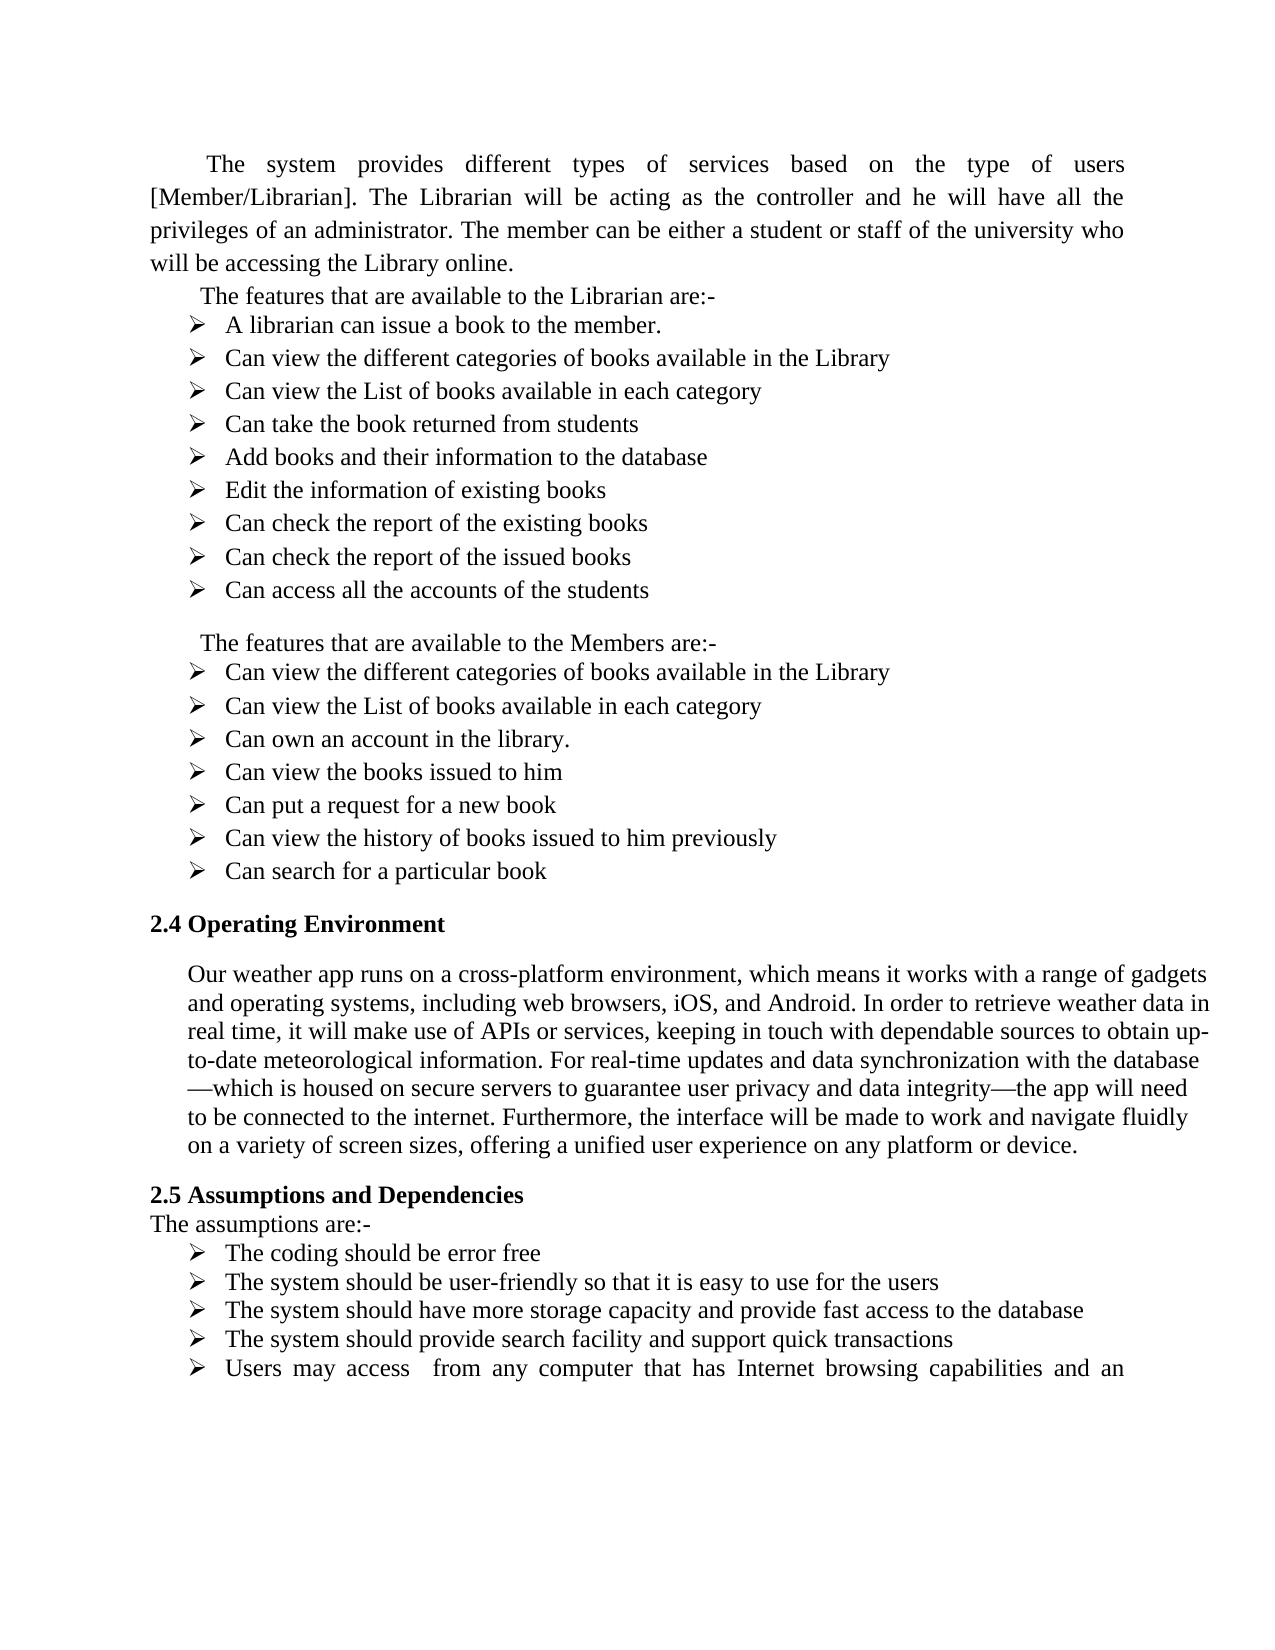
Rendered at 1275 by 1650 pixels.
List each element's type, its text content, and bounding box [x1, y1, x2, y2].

list Can put a request for a new book [187, 790, 1212, 818]
list Can own an account in the library. [187, 724, 1212, 752]
list Can view the List of books available in each category [187, 376, 1212, 405]
list Can search for a particular book [187, 856, 1212, 885]
subtitle Assumptions and Dependencies [150, 1181, 1212, 1209]
list Edit the information of existing books [187, 476, 1212, 504]
text The features that are available to the Librarian are:- [200, 281, 1212, 310]
list Can check the report of the issued books [187, 542, 1212, 571]
text The system provides different types of services based on the type of users [Member/Librarian]. The Librarian will be acting as the controller and he will have all the privileges of an administrator. The member can be either a student or staff of the university who will be accessing the Library online. [150, 149, 1125, 277]
list Can access all the accounts of the students [187, 575, 1212, 603]
list The system should have more storage capacity and provide fast access to the database [187, 1295, 1212, 1324]
list Can view the different categories of books available in the Library [187, 343, 1212, 372]
text The features that are available to the Members are:- [200, 628, 1212, 657]
list Can take the book returned from students [187, 409, 1212, 438]
text The assumptions are:- [150, 1209, 1212, 1238]
subtitle Our weather app runs on a cross-platform environment, which means it works with a range of gadgets and operating systems, including web browsers, iOS, and Android. In order to retrieve weather data in real time, it will make use of APIs or services, keeping in touch with dependable sources to obtain up-to-date meteorological information. For real-time updates and data synchronization with the database—which is housed on secure servers to guarantee user privacy and data integrity—the app will need to be connected to the internet. Furthermore, the interface will be made to work and navigate fluidly on a variety of screen sizes, offering a unified user experience on any platform or device. [187, 960, 1212, 1159]
list Can view the history of books issued to him previously [187, 823, 1212, 852]
list The system should be user-friendly so that it is easy to use for the users [187, 1267, 1212, 1295]
list The coding should be error free [187, 1238, 1212, 1267]
list The system should provide search facility and support quick transactions [187, 1324, 1212, 1353]
list Users may access from any computer that has Internet browsing capabilities and an [187, 1353, 1212, 1382]
subtitle Operating Environment [150, 910, 1212, 939]
list Can check the report of the existing books [187, 508, 1212, 537]
list Add books and their information to the database [187, 442, 1212, 471]
list Can view the List of books available in each category [187, 691, 1212, 719]
list Can view the books issued to him [187, 757, 1212, 785]
list A librarian can issue a book to the member. [187, 310, 1212, 339]
list Can view the different categories of books available in the Library [187, 657, 1212, 686]
